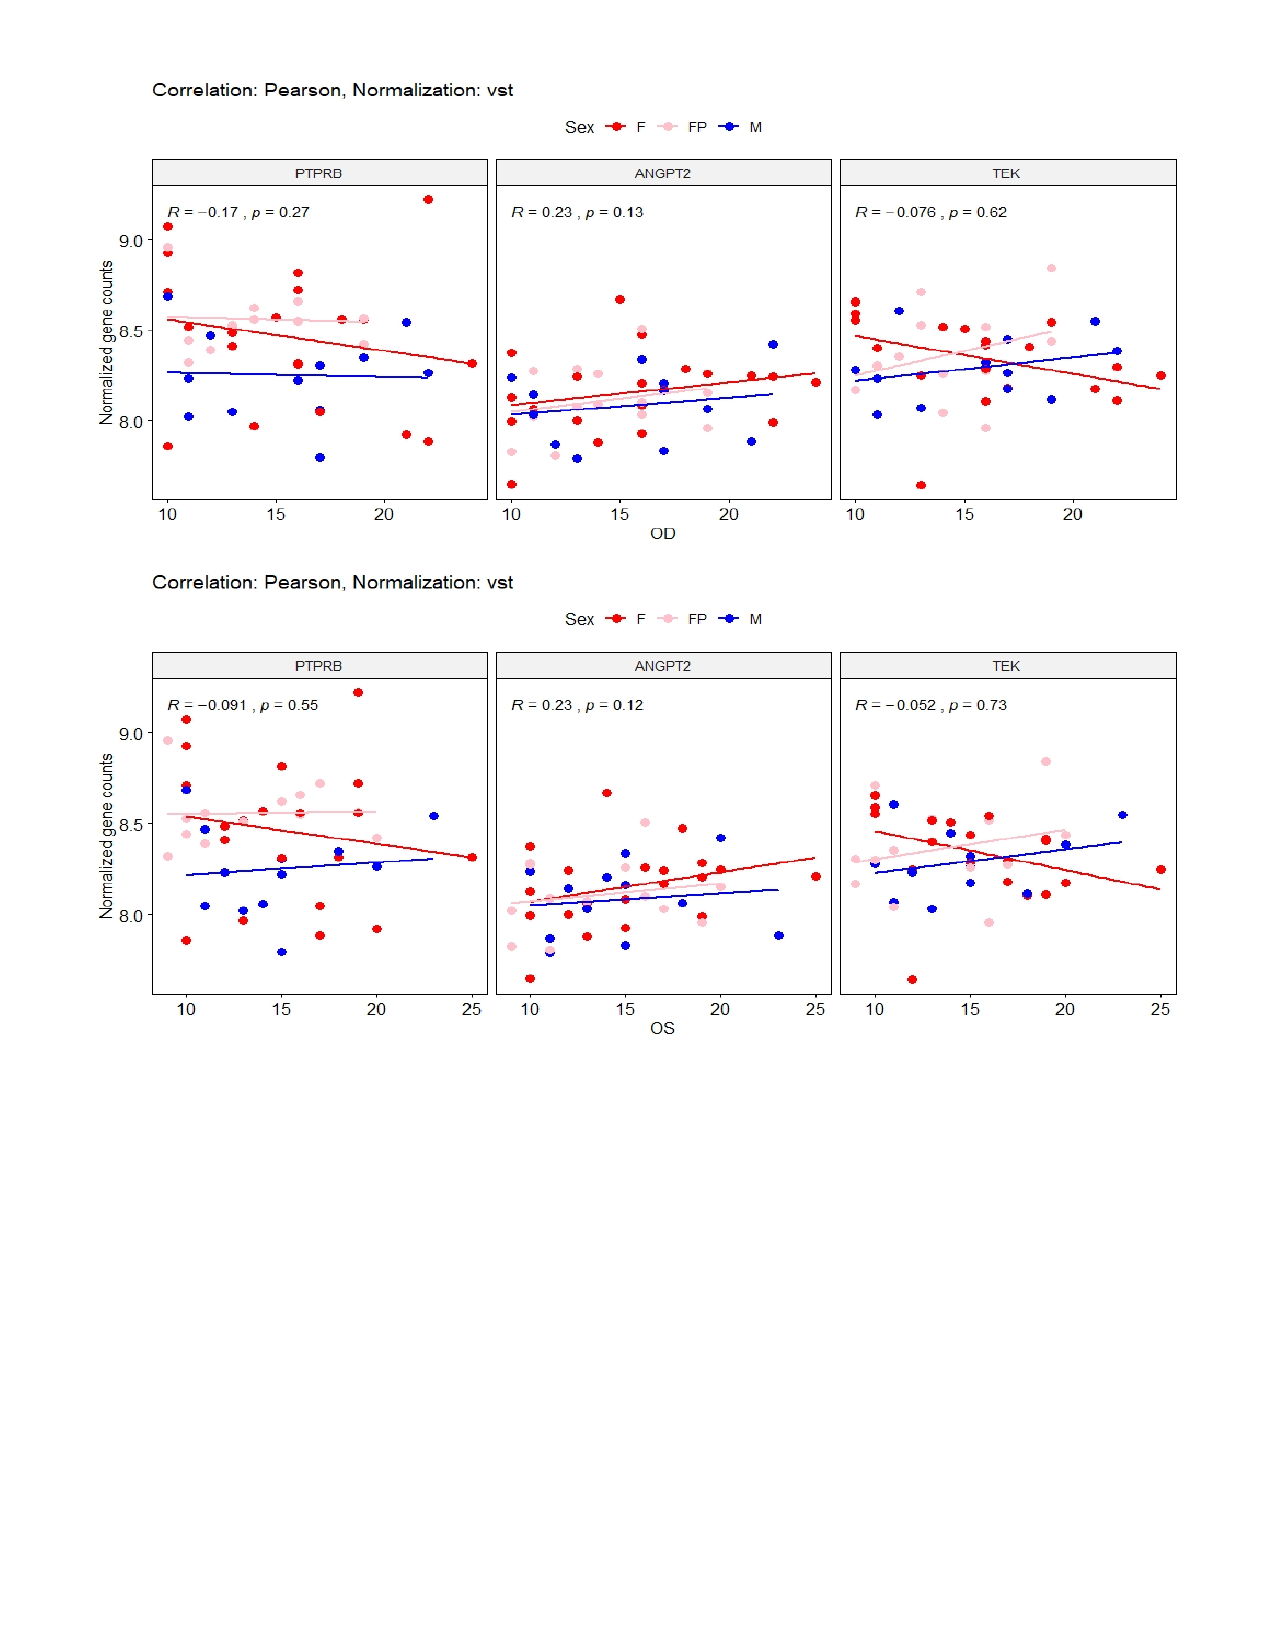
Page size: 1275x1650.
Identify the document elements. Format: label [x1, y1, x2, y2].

picture [90, 566, 1185, 1043]
picture [90, 75, 1185, 548]
